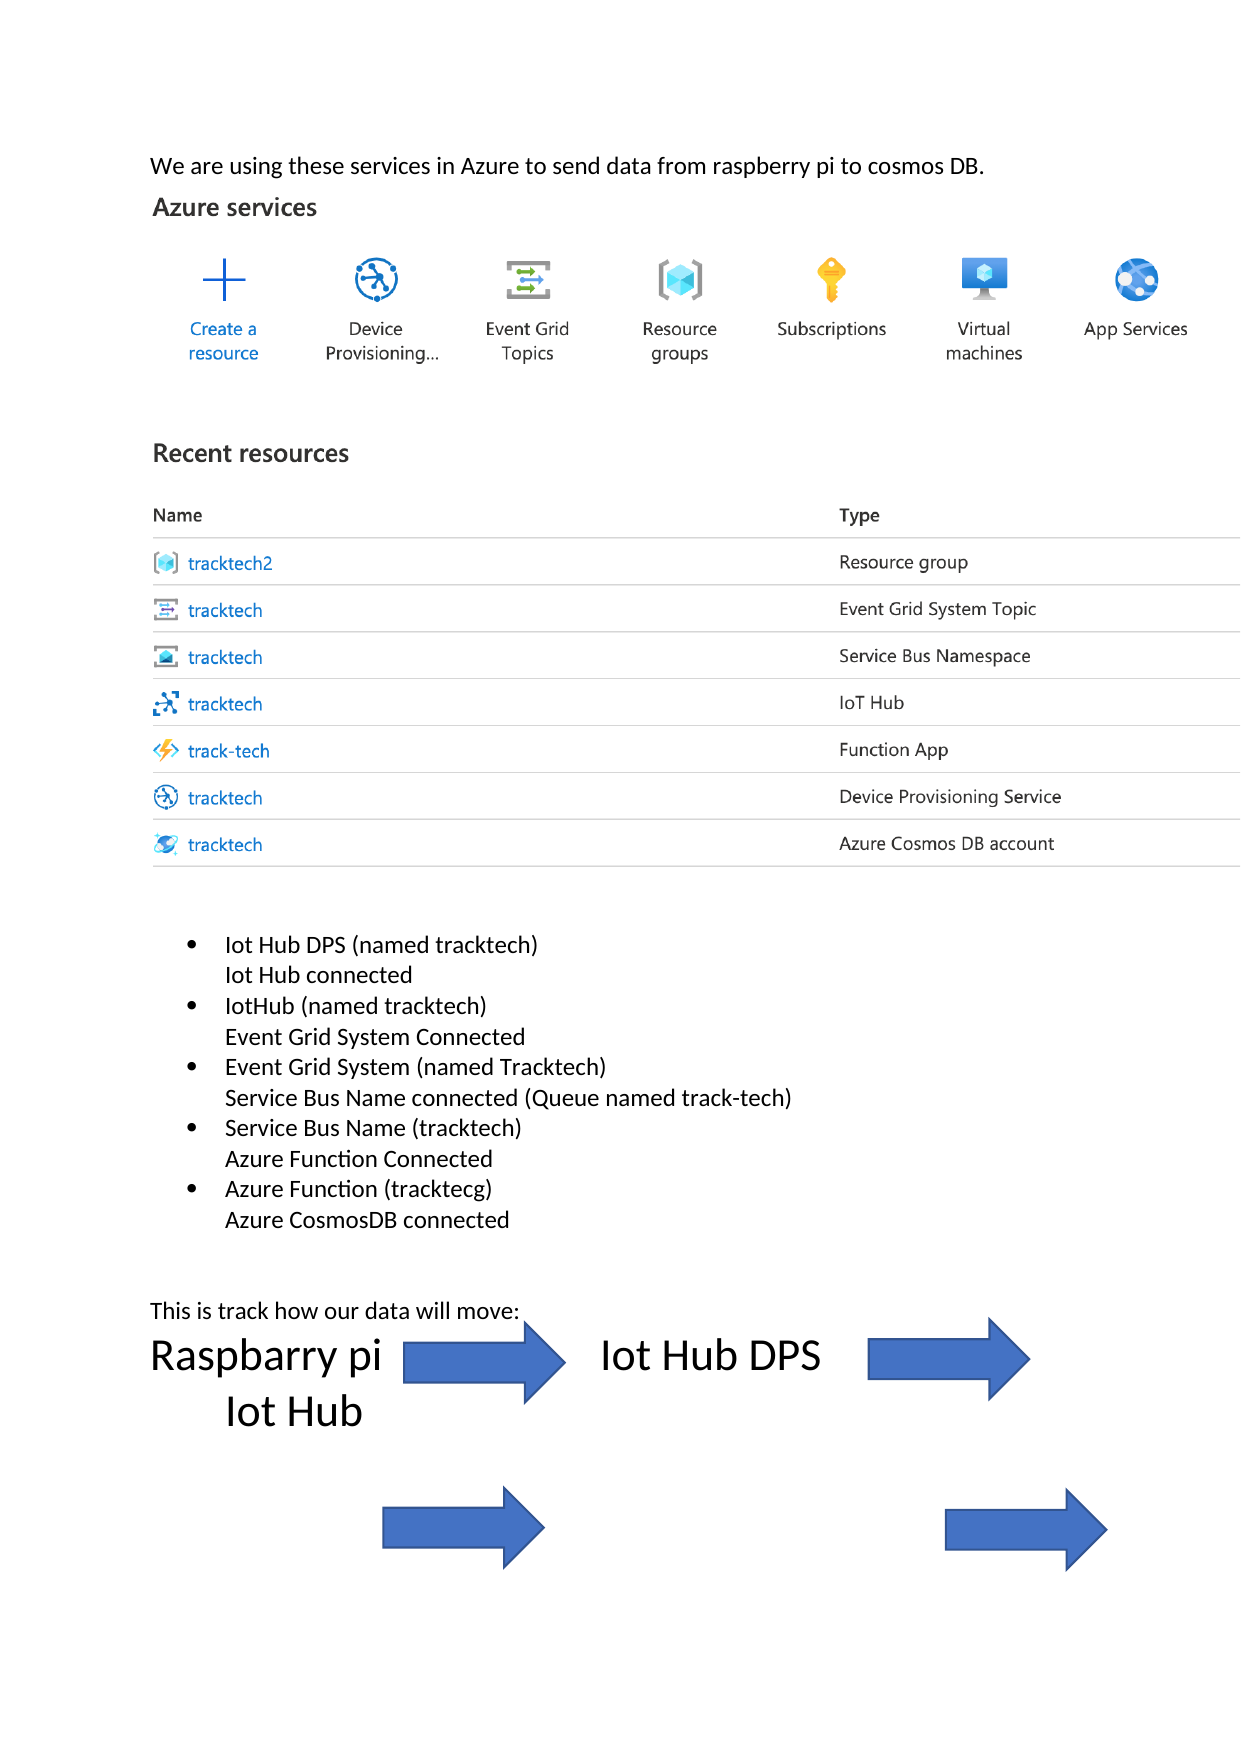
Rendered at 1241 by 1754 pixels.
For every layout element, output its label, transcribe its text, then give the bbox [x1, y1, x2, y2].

list Event Grid System (named Tracktech) [187, 1051, 1090, 1082]
list Event Grid System Connected [225, 1021, 1090, 1051]
list Azure CosmosDB connected [225, 1204, 1090, 1234]
list Iot Hub DPS (named tracktech) [187, 929, 1090, 959]
picture [150, 180, 1241, 868]
list Azure Function Connected [225, 1143, 1090, 1173]
text We are using these services in Azure to send data from raspberry pi to cosmos DB. [150, 150, 1090, 180]
list Service Bus Name connected (Queue named track-tech) [225, 1082, 1090, 1112]
list Service Bus Name (tracktech) [187, 1112, 1090, 1143]
list Iot Hub connected [225, 959, 1090, 990]
list Azure Function (tracktecg) [187, 1173, 1090, 1204]
text This is track how our data will move: Raspbarry pi Iot Hub DPS Iot Hub [150, 1295, 1090, 1438]
list IotHub (named tracktech) [187, 990, 1090, 1021]
